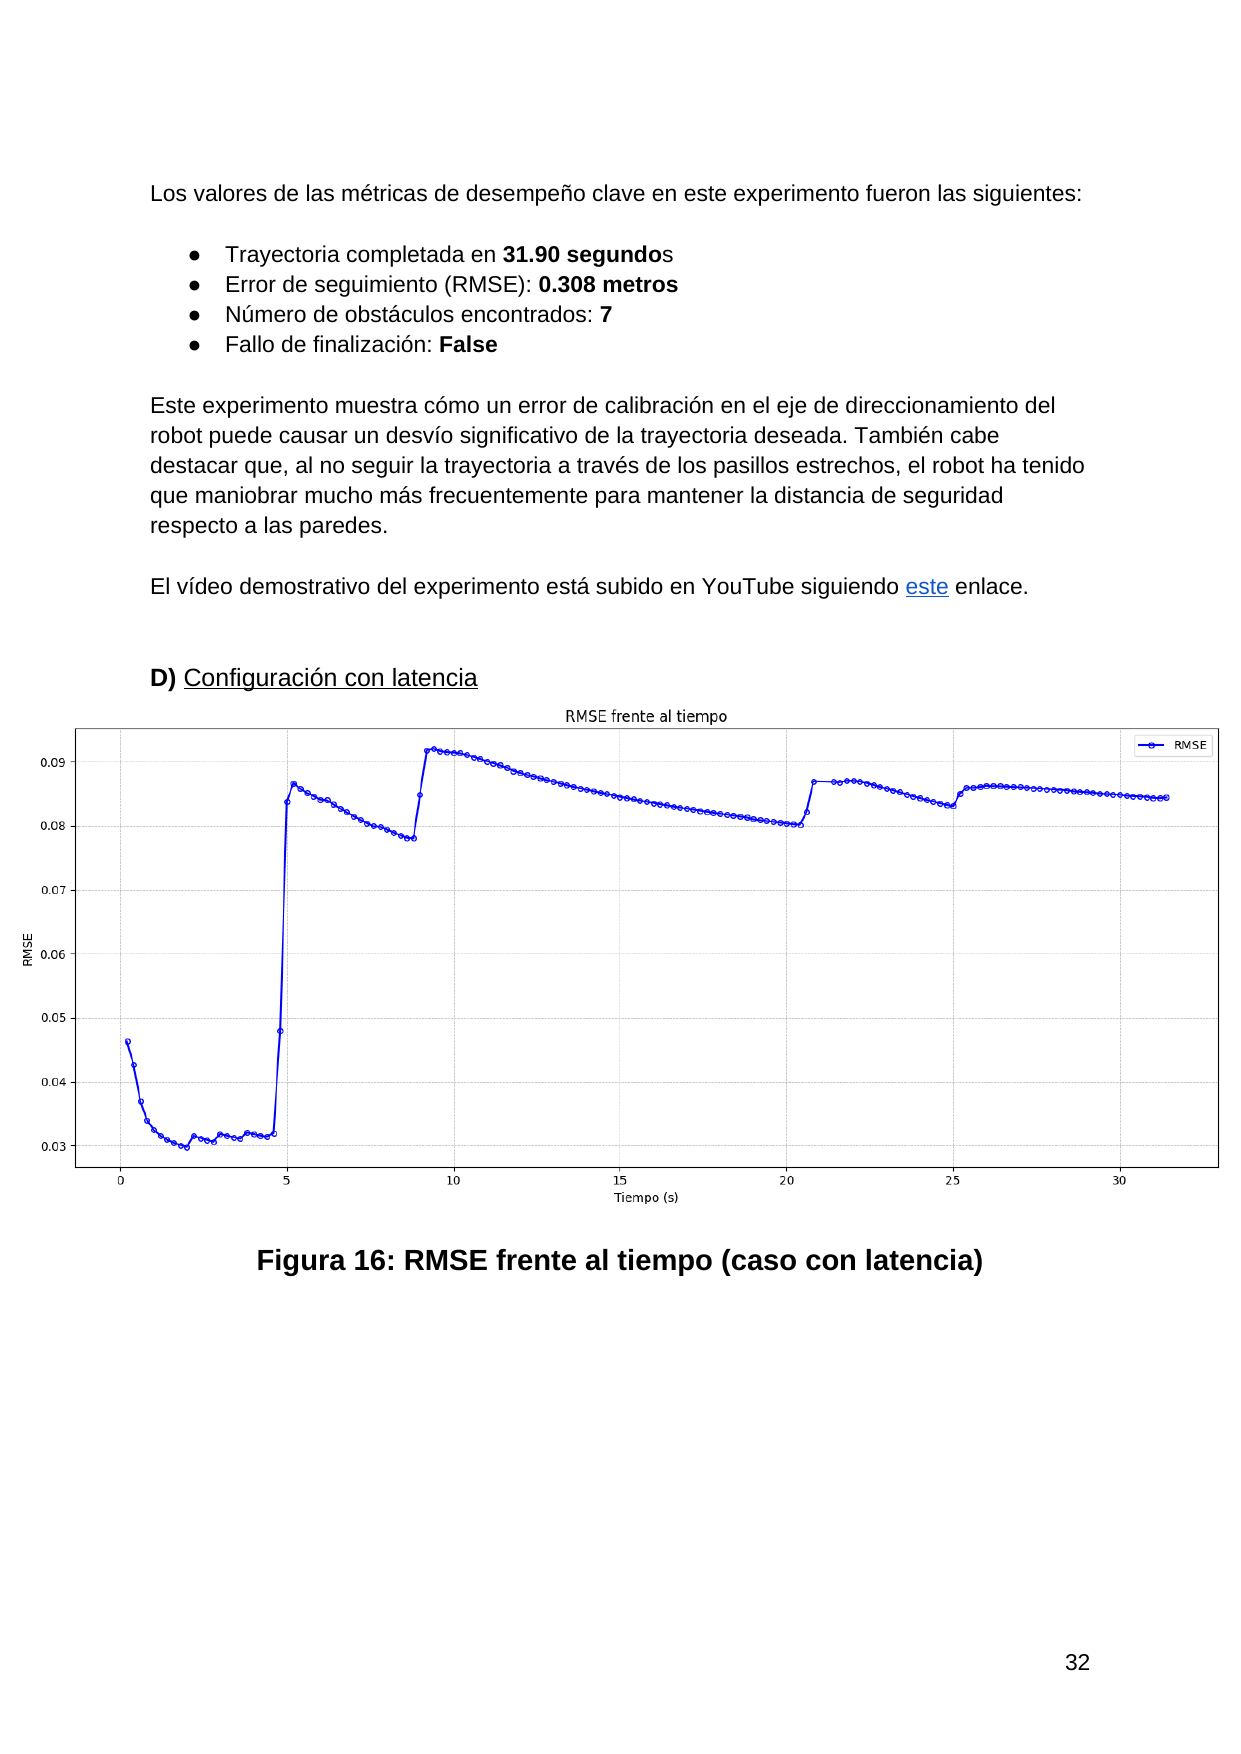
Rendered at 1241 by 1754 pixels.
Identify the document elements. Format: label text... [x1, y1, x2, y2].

list Fallo de finalización: False [187, 331, 1090, 358]
text Los valores de las métricas de desempeño clave en este experimento fueron las siguientes: [150, 180, 1090, 207]
picture [9, 696, 1231, 1217]
text El vídeo demostrativo del experimento está subido en YouTube siguiendo este enlace. [150, 573, 1090, 599]
text Este experimento muestra cómo un error de calibración en el eje de direccionamiento del robot puede causar un desvío significativo de la trayectoria deseada. También cabe destacar que, al no seguir la trayectoria a través de los pasillos estrechos, el robot ha tenido que maniobrar mucho más frecuentemente para mantener la distancia de seguridad respecto a las paredes. [150, 392, 1090, 539]
list Trayectoria completada en 31.90 segundos [187, 241, 1090, 267]
subtitle D) Configuración con latencia [150, 662, 1090, 691]
list Error de seguimiento (RMSE): 0.308 metros [187, 271, 1090, 297]
text Figura 16: RMSE frente al tiempo (caso con latencia) [150, 1243, 1090, 1277]
list Número de obstáculos encontrados: 7 [187, 301, 1090, 327]
